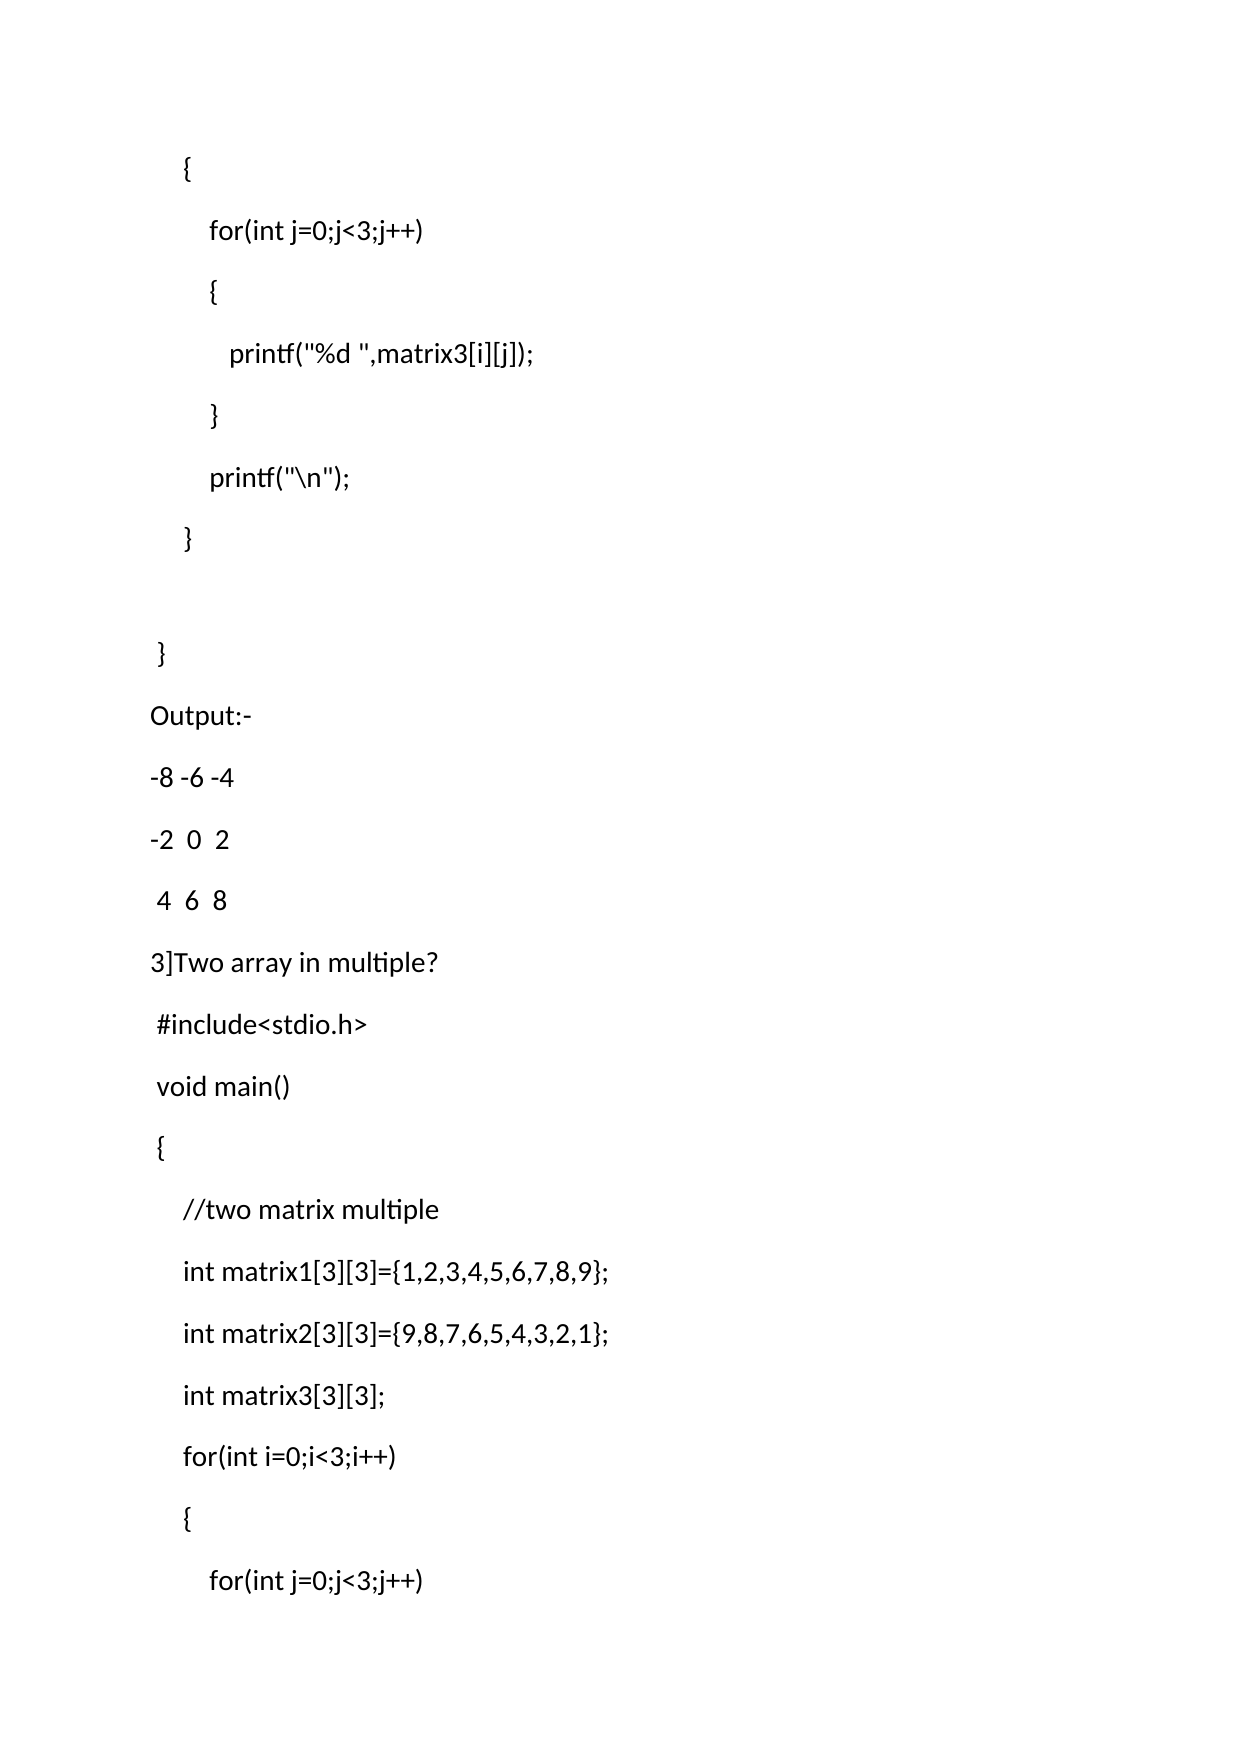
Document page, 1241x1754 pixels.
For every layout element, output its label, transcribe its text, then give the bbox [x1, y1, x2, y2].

text printf("%d ",matrix3[i][j]); [150, 335, 1090, 371]
text for(int i=0;i<3;i++) [150, 1438, 1090, 1474]
text int matrix2[3][3]={9,8,7,6,5,4,3,2,1}; [150, 1315, 1090, 1351]
text int matrix1[3][3]={1,2,3,4,5,6,7,8,9}; [150, 1253, 1090, 1289]
text -2 0 2 [150, 821, 1090, 856]
text for(int j=0;j<3;j++) [150, 1562, 1090, 1598]
text int matrix3[3][3]; [150, 1377, 1090, 1412]
text 3]Two array in multiple? [150, 944, 1090, 980]
text } [150, 635, 1090, 671]
text #include<stdio.h> [150, 1006, 1090, 1042]
text 4 6 8 [150, 882, 1090, 918]
text printf("\n"); [150, 459, 1090, 494]
text //two matrix multiple [150, 1191, 1090, 1227]
text void main() [150, 1068, 1090, 1103]
text for(int j=0;j<3;j++) [150, 212, 1090, 247]
text -8 -6 -4 [150, 759, 1090, 794]
text { [150, 1500, 1090, 1536]
text } [150, 521, 1090, 556]
text { [150, 273, 1090, 309]
text Output:- [150, 697, 1090, 733]
text } [150, 397, 1090, 433]
text { [150, 1129, 1090, 1165]
text { [150, 150, 1090, 186]
